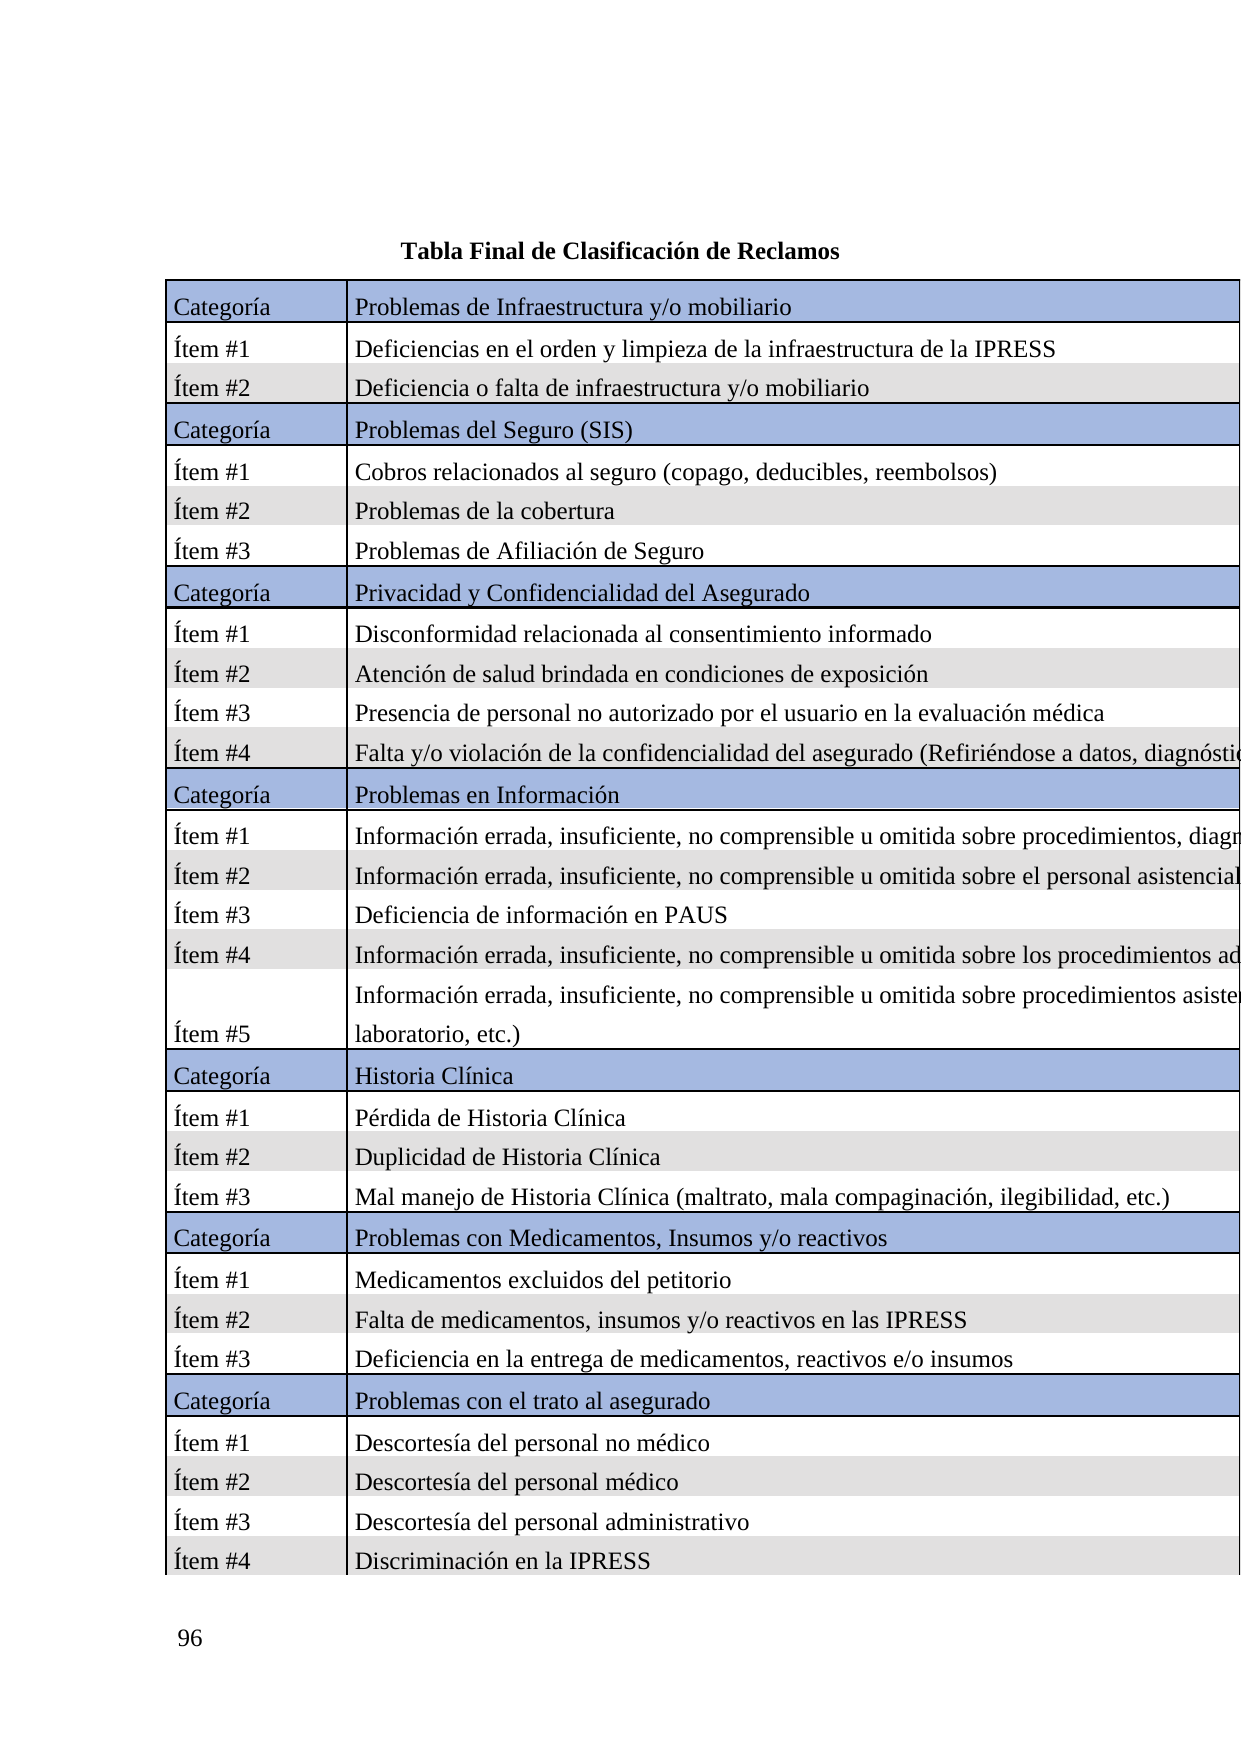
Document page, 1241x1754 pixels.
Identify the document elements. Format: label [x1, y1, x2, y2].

table_cell [167, 890, 346, 929]
table_cell [348, 850, 1239, 890]
table_cell [167, 1294, 346, 1333]
table_cell [167, 446, 346, 486]
table_cell [348, 1536, 1239, 1575]
table_cell [167, 969, 346, 1048]
table_cell [348, 1294, 1239, 1333]
table_cell [348, 1496, 1239, 1536]
table_cell [348, 404, 1239, 444]
table_cell [348, 1131, 1239, 1171]
table_cell [167, 769, 346, 808]
table_cell [348, 567, 1239, 606]
table_cell [167, 1536, 346, 1575]
table_cell [167, 1375, 346, 1415]
table_cell [348, 1417, 1239, 1456]
table_cell [348, 609, 1239, 648]
table_cell [167, 525, 346, 565]
table_cell [167, 1334, 346, 1373]
table_cell [348, 1171, 1239, 1211]
table_cell [348, 727, 1239, 767]
table_cell [167, 811, 346, 850]
table_cell [348, 890, 1239, 929]
table_cell [348, 486, 1239, 525]
table_cell [167, 929, 346, 969]
table_cell [167, 567, 346, 606]
table_cell [167, 486, 346, 525]
table_header [348, 281, 1239, 321]
table_cell [348, 1254, 1239, 1294]
table_cell [167, 1456, 346, 1496]
table_cell [167, 404, 346, 444]
table_cell [167, 363, 346, 402]
table_cell [348, 1213, 1239, 1252]
table_cell [348, 811, 1239, 850]
table_cell [348, 1092, 1239, 1131]
table_cell [167, 727, 346, 767]
table_cell [348, 363, 1239, 402]
table_cell [348, 1050, 1239, 1090]
table_cell [167, 1050, 346, 1090]
table_cell [167, 1131, 346, 1171]
table_cell [348, 769, 1239, 808]
table_cell [348, 446, 1239, 486]
table_cell [167, 1213, 346, 1252]
table_cell [167, 1171, 346, 1211]
table_cell [348, 969, 1239, 1048]
table_cell [348, 525, 1239, 565]
table_cell [167, 850, 346, 890]
table_cell [167, 648, 346, 688]
table_cell [167, 1254, 346, 1294]
table_cell [167, 1417, 346, 1456]
table_cell [348, 1456, 1239, 1496]
table_cell [167, 688, 346, 727]
table_cell [348, 688, 1239, 727]
table_header [167, 281, 346, 321]
table_cell [348, 1375, 1239, 1415]
table_cell [167, 323, 346, 363]
table_cell [348, 648, 1239, 688]
table_cell [167, 1496, 346, 1536]
table_cell [167, 609, 346, 648]
table_cell [348, 929, 1239, 969]
table_cell [348, 1334, 1239, 1373]
table_cell [348, 323, 1239, 363]
table_cell [167, 1092, 346, 1131]
